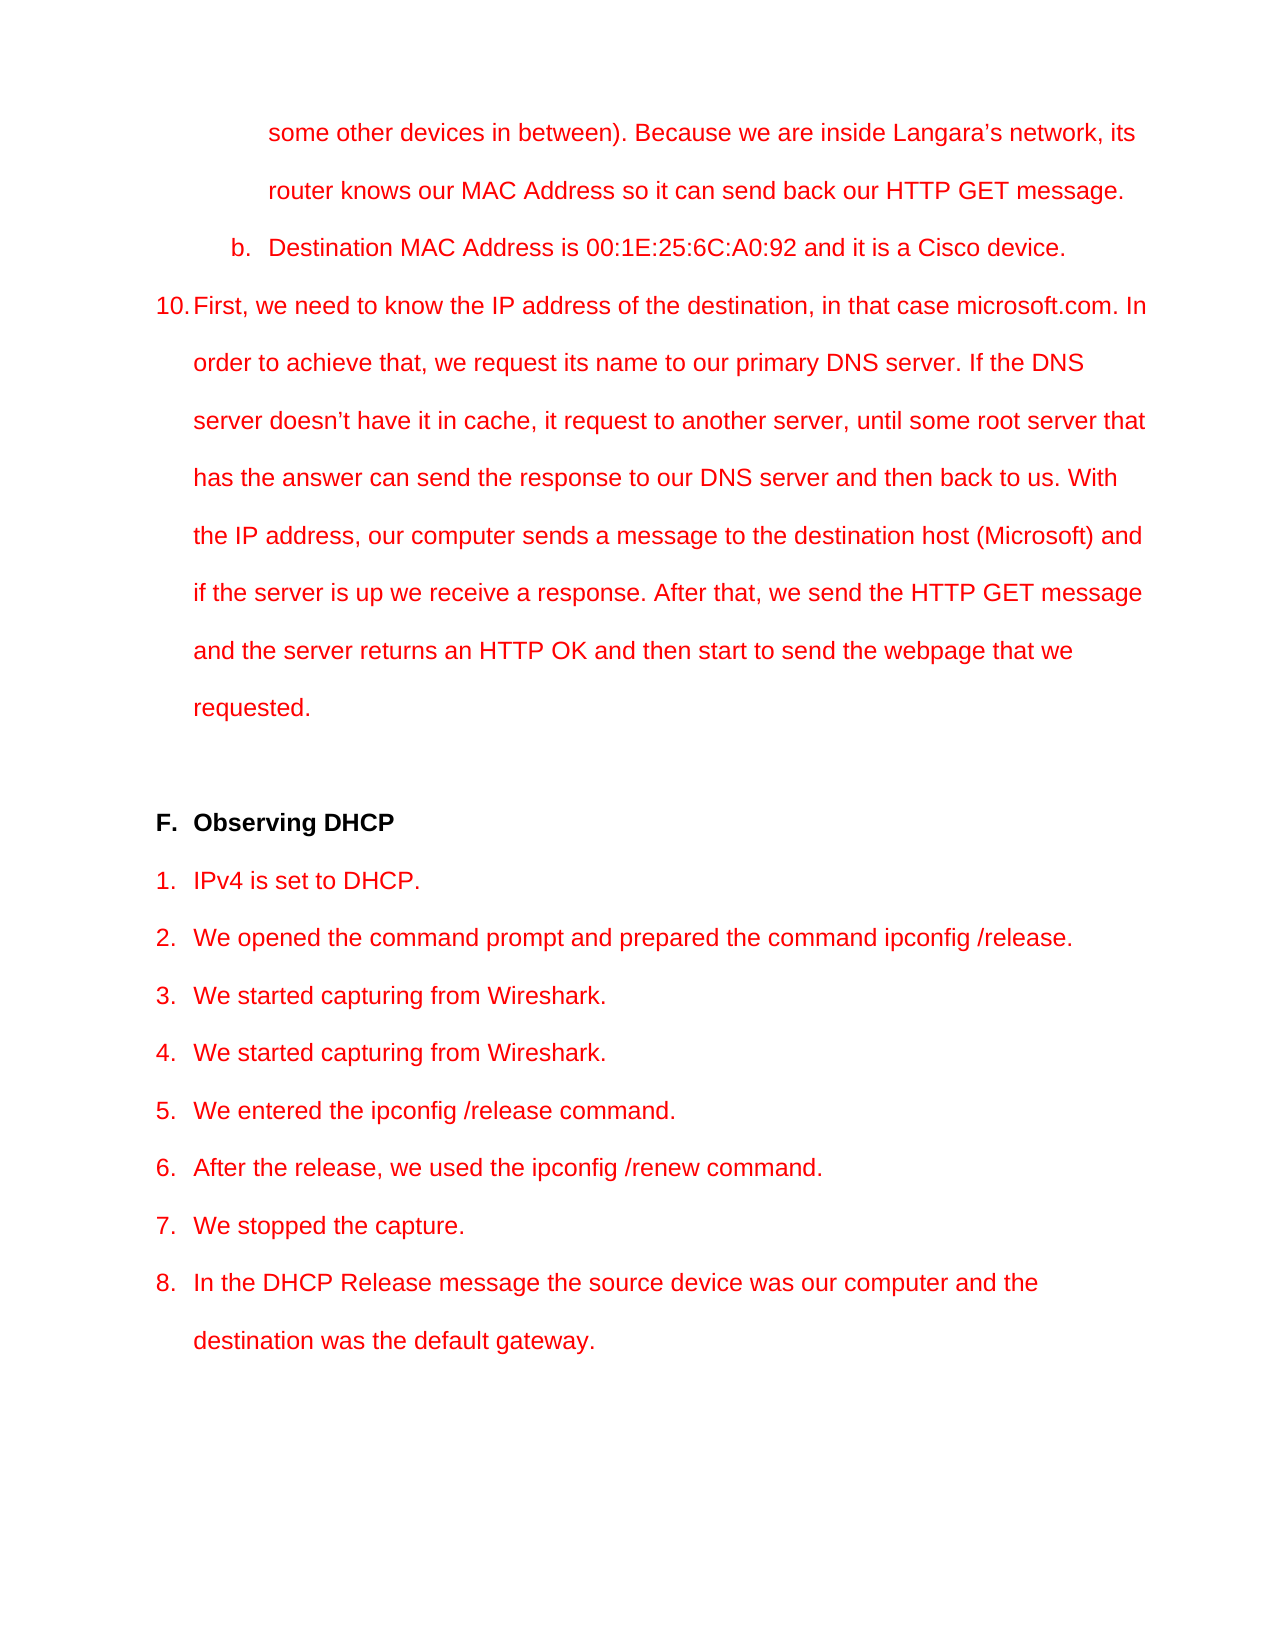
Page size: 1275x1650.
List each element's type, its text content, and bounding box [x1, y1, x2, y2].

list We started capturing from Wireshark. [156, 1038, 1157, 1067]
list We started capturing from Wireshark. [156, 981, 1157, 1009]
list First, we need to know the IP address of the destination, in that case microsoft.com. In order to achieve that, we request its name to our primary DNS server. If the DNS server doesn’t have it in cache, it request to another server, until some root server that has the answer can send the response to our DNS server and then back to us. With the IP address, our computer sends a message to the destination host (Microsoft) and if the server is up we receive a response. After that, we send the HTTP GET message and the server returns an HTTP OK and then start to send the webpage that we requested. [156, 291, 1157, 722]
list Destination MAC Address is 00:1E:25:6C:A0:92 and it is a Cisco device. [231, 233, 1157, 262]
list Observing DHCP [156, 808, 1157, 837]
list We entered the ipconfig /release command. [156, 1096, 1157, 1124]
list After the release, we used the ipconfig /renew command. [156, 1153, 1157, 1182]
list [231, 118, 1157, 204]
list We opened the command prompt and prepared the command ipconfig /release. [156, 923, 1157, 952]
list IPv4 is set to DHCP. [156, 866, 1157, 894]
list We stopped the capture. [156, 1211, 1157, 1239]
list In the DHCP Release message the source device was our computer and the destination was the default gateway. [156, 1268, 1157, 1354]
